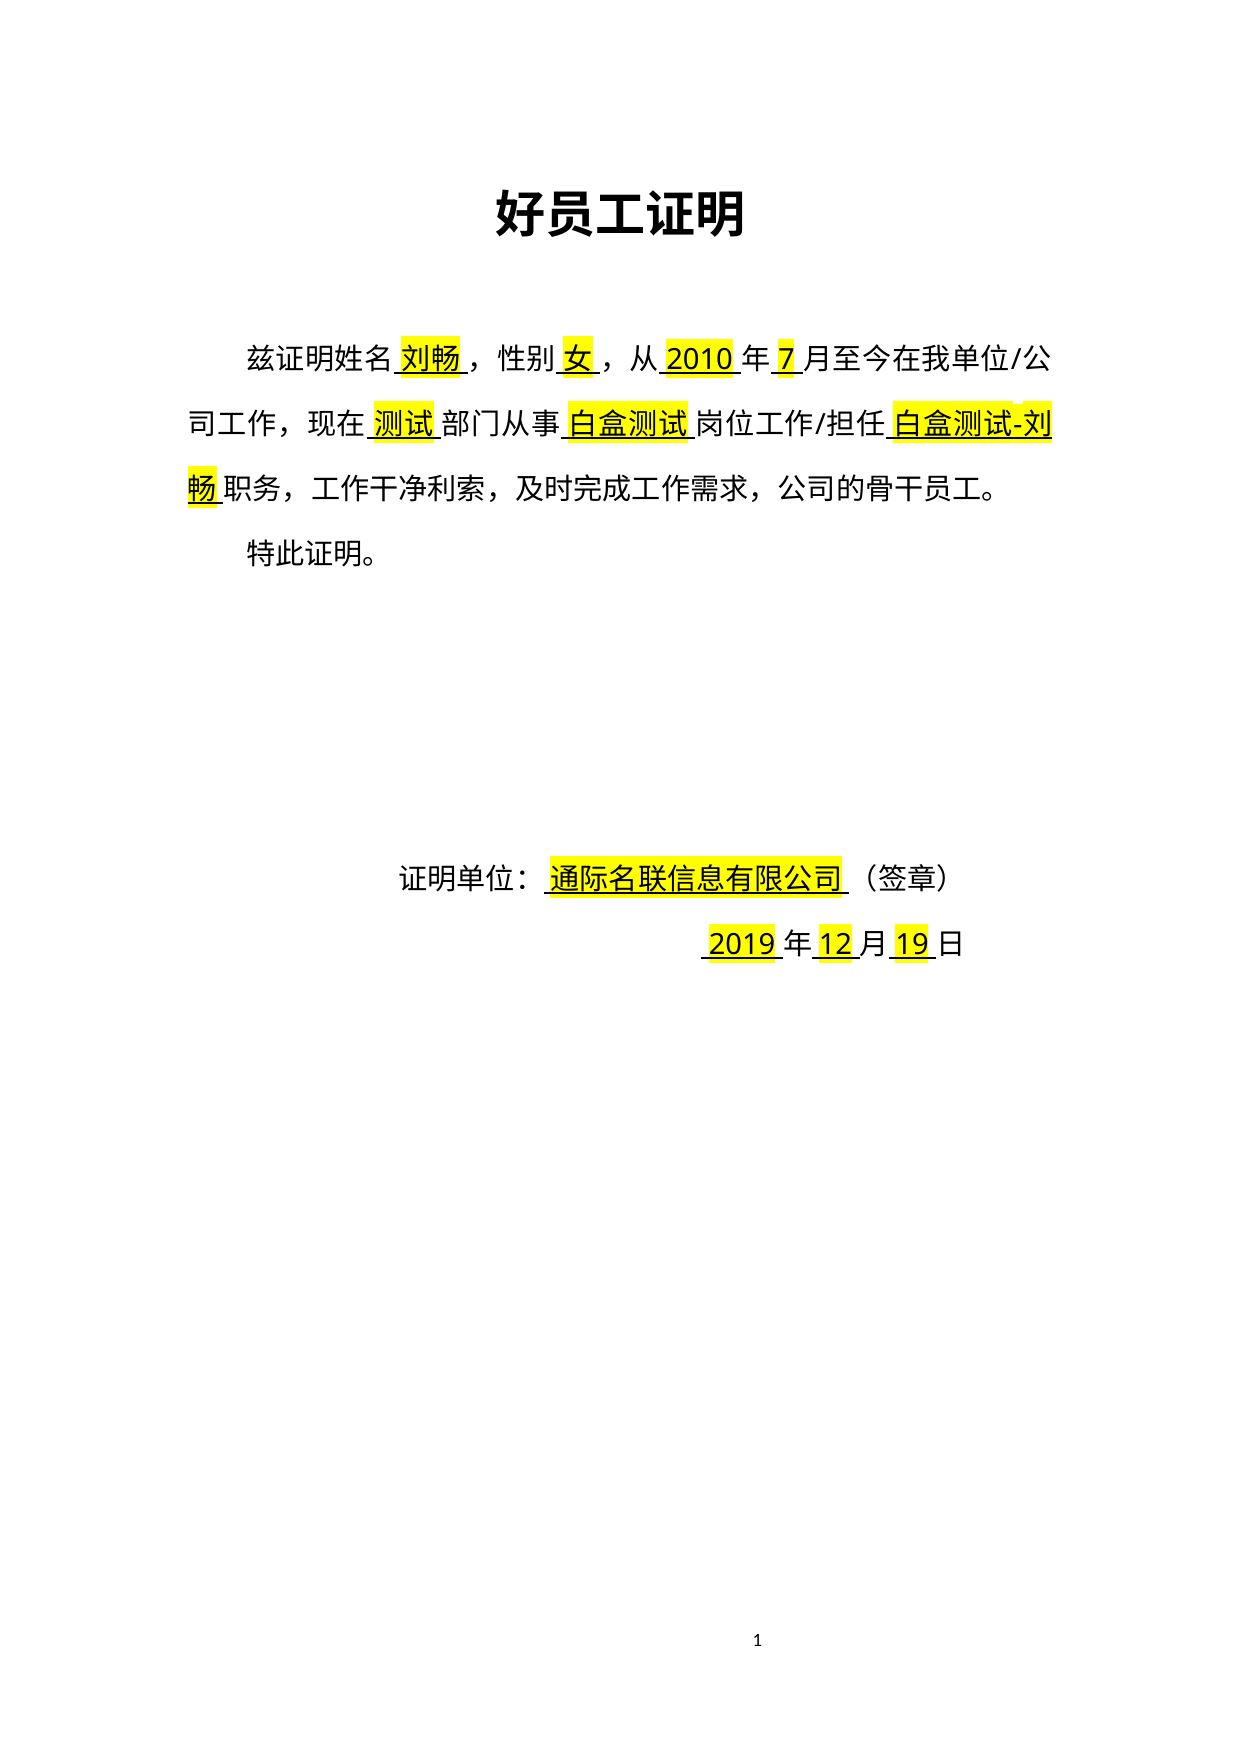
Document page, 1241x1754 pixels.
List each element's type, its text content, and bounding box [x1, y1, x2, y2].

text 2019 年 12 月 19 日 [187, 909, 965, 974]
text 证明单位： 通际名联信息有限公司 （签章） [187, 844, 965, 909]
text 兹证明姓名 刘畅 ，性别 女 ，从 2010 年 7 月至今在我单位/公司工作，现在 测试 部门从事 白盒测试 岗位工作/担任 白盒测试-刘畅 职务，工作干净利索，及时完成工作需求，公司的骨干员工。 [187, 324, 1053, 519]
text 特此证明。 [187, 519, 1053, 584]
text 好员工证明 [187, 162, 1053, 259]
